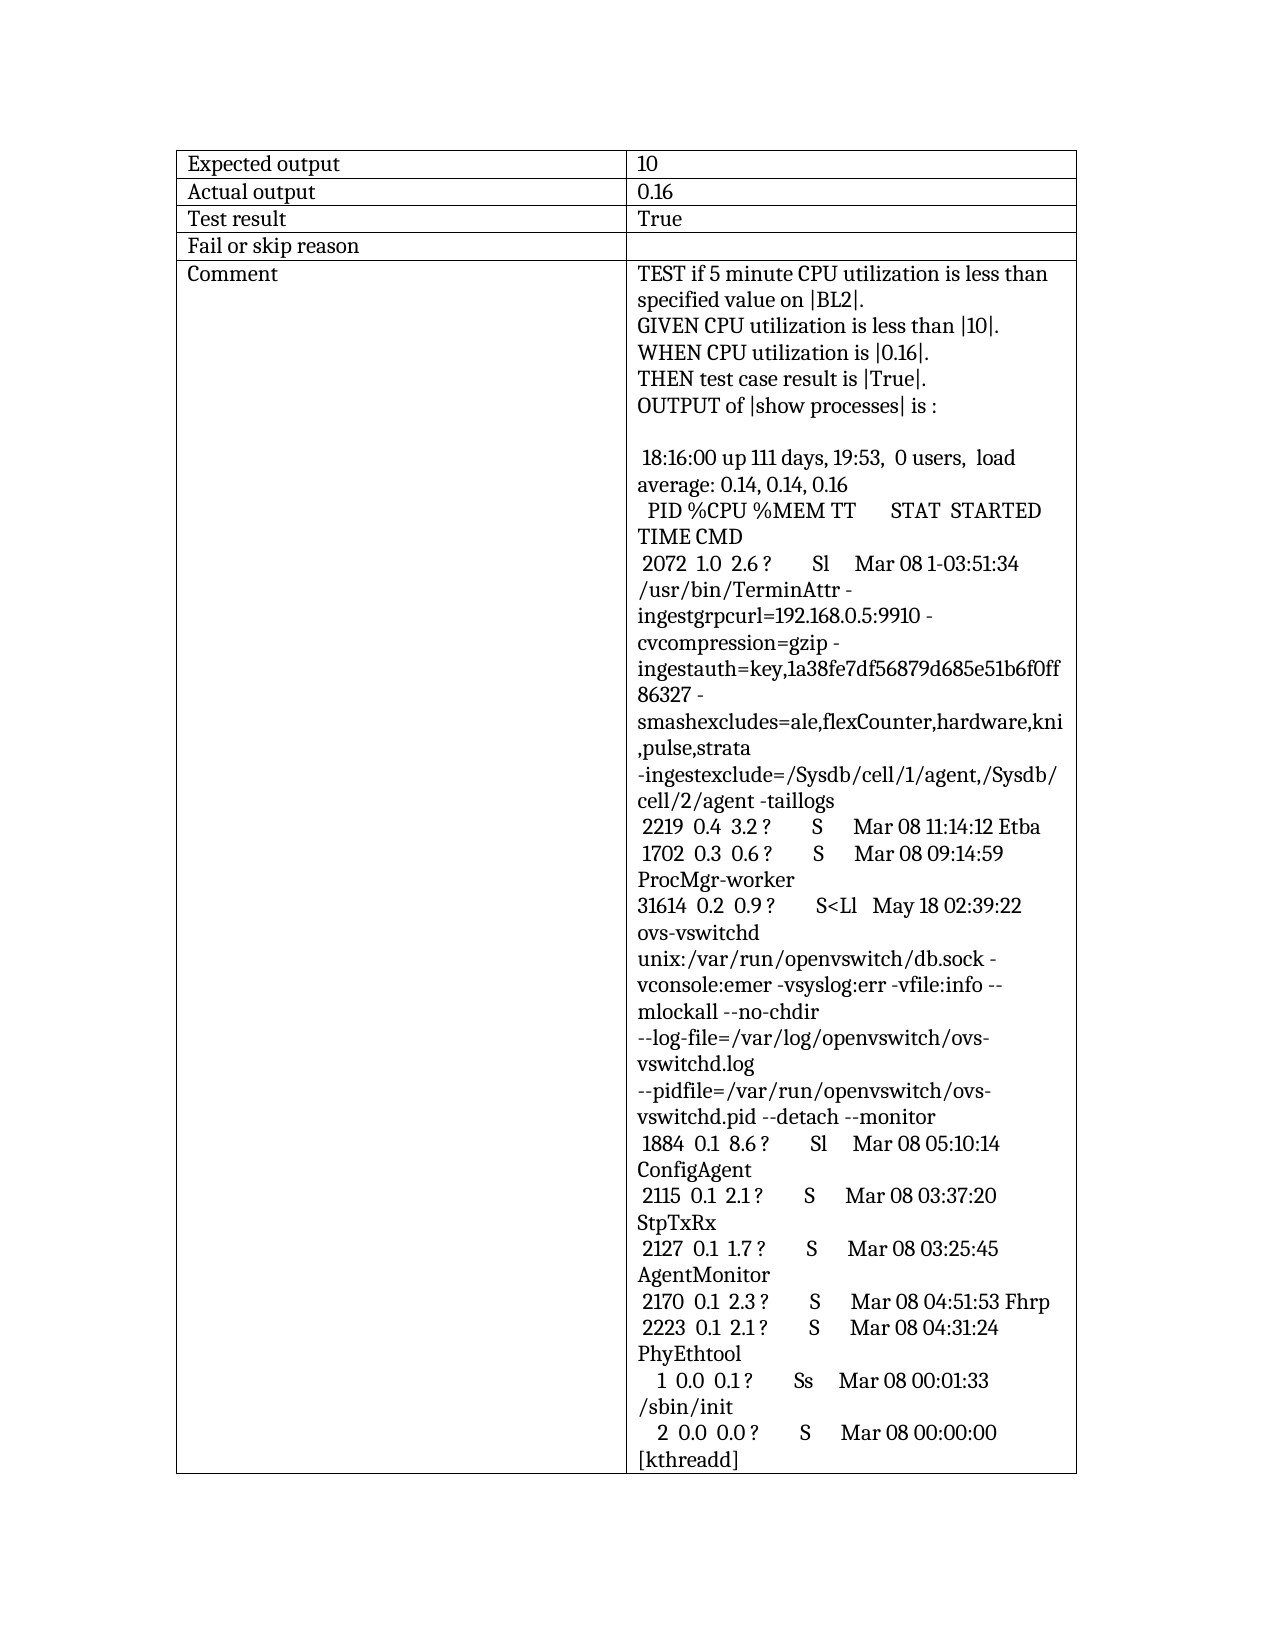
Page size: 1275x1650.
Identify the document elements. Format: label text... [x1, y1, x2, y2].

table_cell True [627, 206, 1076, 232]
table_cell 0.16 [627, 179, 1076, 205]
table_cell Fail or skip reason [177, 233, 626, 259]
table_cell Expected output [177, 151, 626, 177]
table_cell 10 [627, 151, 1076, 177]
table_cell Actual output [177, 179, 626, 205]
table_cell Comment [177, 261, 626, 1473]
table_cell [627, 233, 1076, 259]
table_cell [627, 261, 1076, 1473]
table_cell Test result [177, 206, 626, 232]
